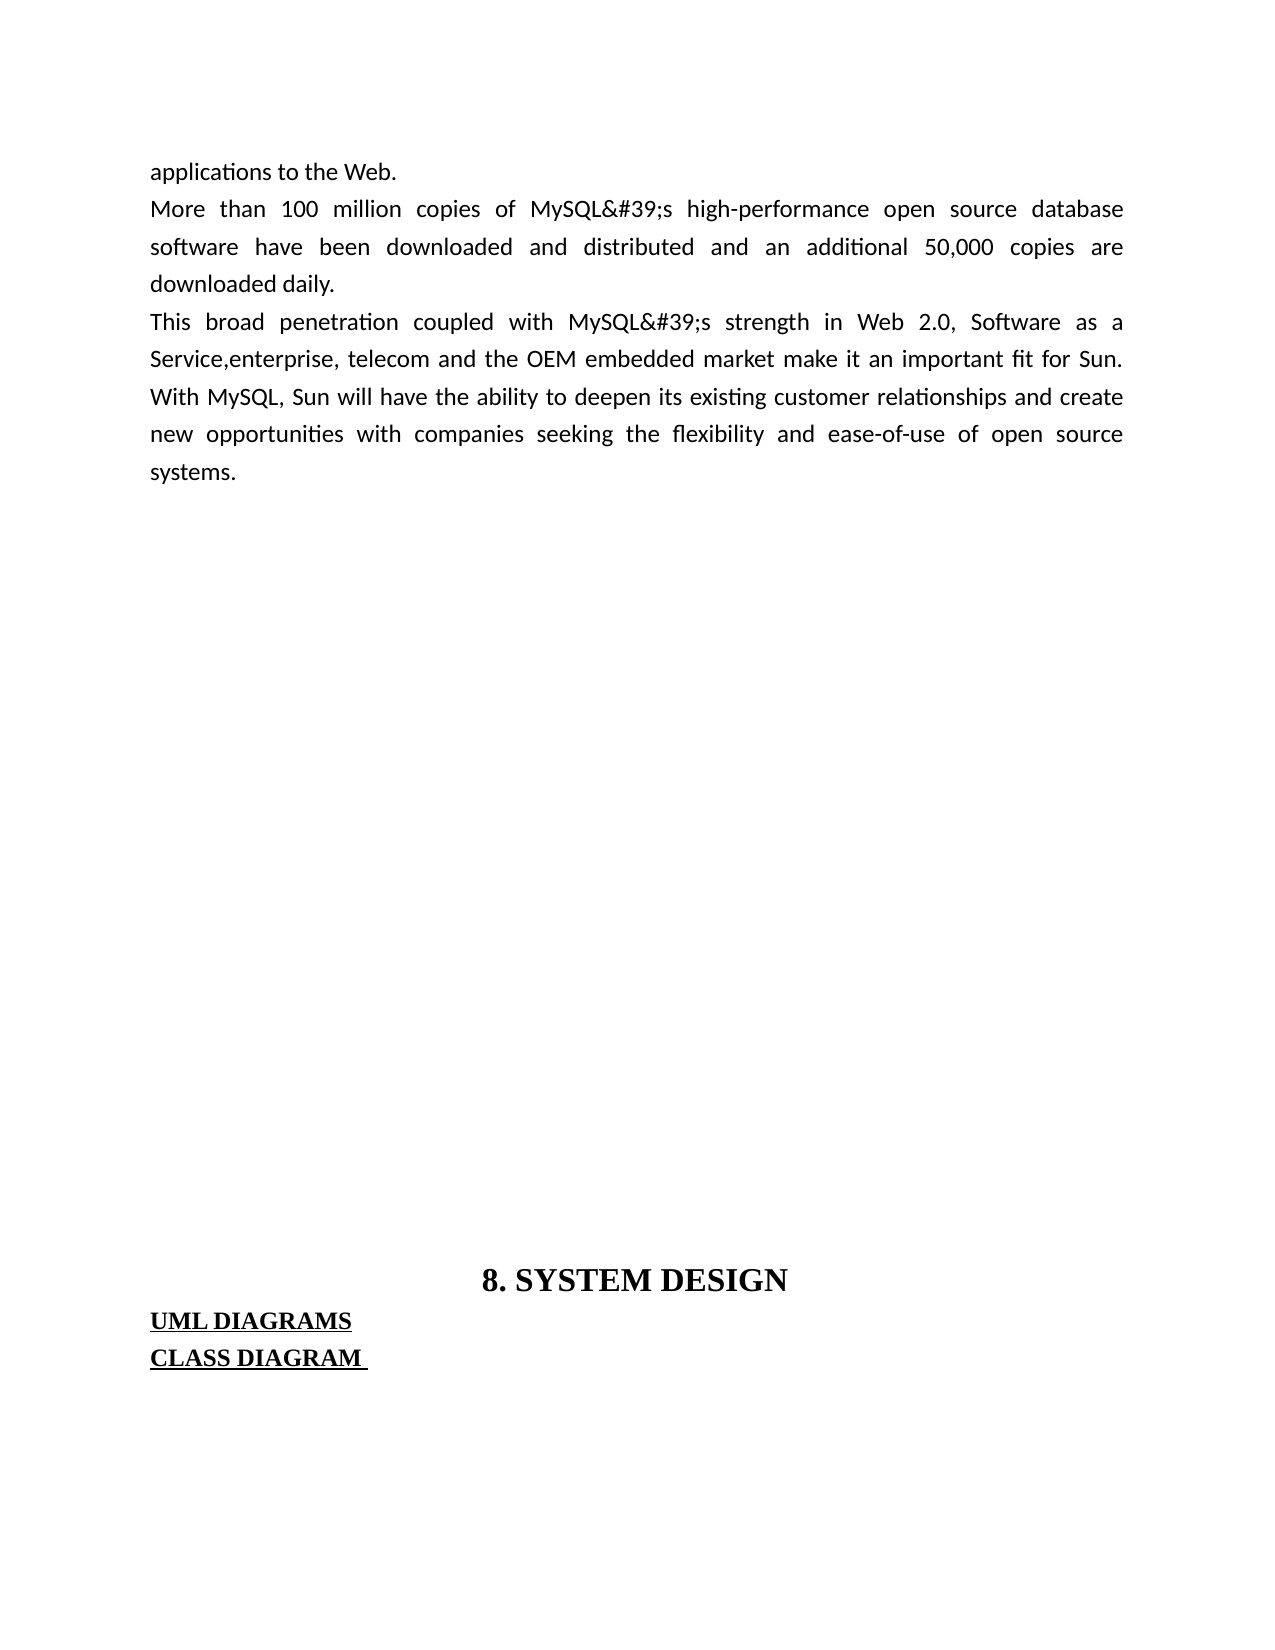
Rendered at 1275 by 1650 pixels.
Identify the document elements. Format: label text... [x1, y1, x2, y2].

text More than 100 million copies of MySQL&#39;s high-performance open source database software have been downloaded and distributed and an additional 50,000 copies are downloaded daily. [150, 187, 1125, 300]
text This broad penetration coupled with MySQL&#39;s strength in Web 2.0, Software as a Service,enterprise, telecom and the OEM embedded market make it an important fit for Sun. With MySQL, Sun will have the ability to deepen its existing customer relationships and create new opportunities with companies seeking the flexibility and ease-of-use of open source systems. [150, 300, 1125, 487]
text 8. SYSTEM DESIGN [195, 1262, 1125, 1299]
text CLASS DIAGRAM [150, 1337, 1125, 1374]
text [150, 150, 1125, 187]
text UML DIAGRAMS [150, 1299, 1125, 1337]
